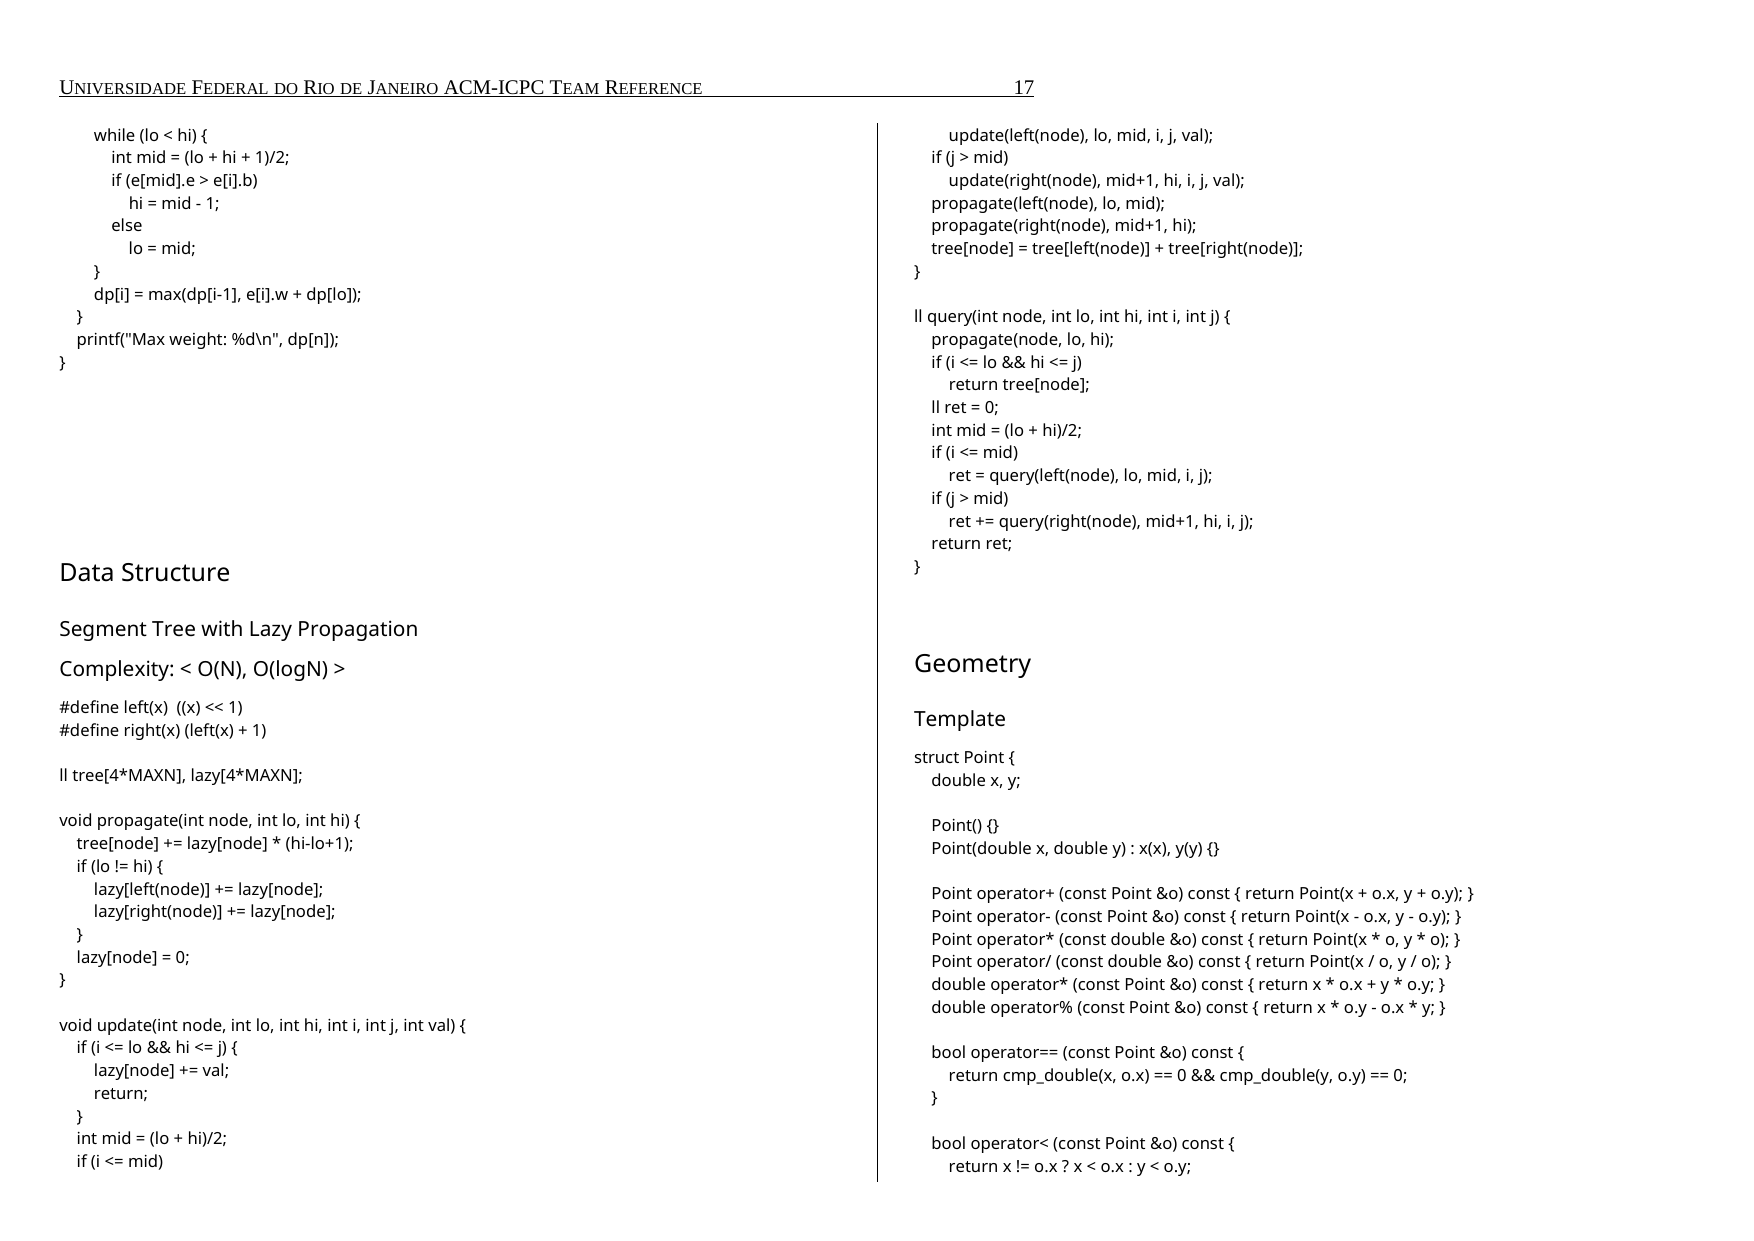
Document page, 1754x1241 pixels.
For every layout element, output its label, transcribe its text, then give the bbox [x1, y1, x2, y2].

text } [914, 554, 1695, 577]
text ll query(int node, int lo, int hi, int i, int j) { [914, 305, 1695, 327]
text Point() {} [914, 813, 1695, 836]
text printf("Max weight: %d\n", dp[n]); [59, 327, 840, 350]
text Point operator+ (const Point &o) const { return Point(x + o.x, y + o.y); } [914, 882, 1695, 904]
text propagate(right(node), mid+1, hi); [914, 214, 1695, 237]
text update(left(node), lo, mid, i, j, val); [914, 123, 1695, 146]
text if (i <= lo && hi <= j) [914, 350, 1695, 373]
text double x, y; [914, 768, 1695, 791]
text if (lo != hi) { [59, 854, 840, 877]
text lo = mid; [59, 237, 840, 259]
subtitle Complexity: < O(N), O(logN) > [59, 654, 840, 683]
subtitle Data Structure [59, 554, 840, 589]
text } [59, 968, 840, 991]
text } [59, 259, 840, 282]
text if (j > mid) [914, 146, 1695, 168]
text hi = mid - 1; [59, 191, 840, 214]
text struct Point { [914, 745, 1695, 768]
text } [59, 923, 840, 945]
text ret += query(right(node), mid+1, hi, i, j); [914, 509, 1695, 532]
text #define left(x) ((x) << 1) [59, 696, 840, 718]
text if (i <= mid) [59, 1150, 840, 1172]
text Point operator* (const double &o) const { return Point(x * o, y * o); } [914, 927, 1695, 950]
text } [914, 259, 1695, 282]
text propagate(left(node), lo, mid); [914, 191, 1695, 214]
text bool operator== (const Point &o) const { [914, 1041, 1695, 1063]
subtitle Template [914, 704, 1695, 733]
text double operator* (const Point &o) const { return x * o.x + y * o.y; } [914, 972, 1695, 995]
text return; [59, 1082, 840, 1104]
text } [59, 1104, 840, 1127]
text return ret; [914, 532, 1695, 554]
text } [59, 305, 840, 327]
text while (lo < hi) { [59, 123, 840, 146]
text return tree[node]; [914, 373, 1695, 396]
text if (j > mid) [914, 486, 1695, 509]
text update(right(node), mid+1, hi, i, j, val); [914, 168, 1695, 191]
text int mid = (lo + hi + 1)/2; [59, 146, 840, 168]
text tree[node] = tree[left(node)] + tree[right(node)]; [914, 237, 1695, 259]
text void propagate(int node, int lo, int hi) { [59, 809, 840, 832]
text } [914, 1086, 1695, 1109]
text Point(double x, double y) : x(x), y(y) {} [914, 836, 1695, 859]
text if (i <= lo && hi <= j) { [59, 1036, 840, 1059]
text lazy[right(node)] += lazy[node]; [59, 900, 840, 923]
text if (i <= mid) [914, 441, 1695, 464]
text propagate(node, lo, hi); [914, 327, 1695, 350]
subtitle Segment Tree with Lazy Propagation [59, 614, 840, 642]
text double operator% (const Point &o) const { return x * o.y - o.x * y; } [914, 995, 1695, 1018]
text if (e[mid].e > e[i].b) [59, 168, 840, 191]
text dp[i] = max(dp[i-1], e[i].w + dp[lo]); [59, 282, 840, 305]
text int mid = (lo + hi)/2; [914, 418, 1695, 441]
text else [59, 214, 840, 237]
text ret = query(left(node), lo, mid, i, j); [914, 464, 1695, 486]
text return x != o.x ? x < o.x : y < o.y; [914, 1154, 1695, 1177]
text bool operator< (const Point &o) const { [914, 1131, 1695, 1154]
text lazy[node] += val; [59, 1059, 840, 1082]
text int mid = (lo + hi)/2; [59, 1127, 840, 1150]
text return cmp_double(x, o.x) == 0 && cmp_double(y, o.y) == 0; [914, 1063, 1695, 1086]
text Point operator- (const Point &o) const { return Point(x - o.x, y - o.y); } [914, 904, 1695, 927]
text ll tree[4*MAXN], lazy[4*MAXN]; [59, 764, 840, 786]
subtitle Geometry [914, 645, 1695, 679]
text lazy[node] = 0; [59, 945, 840, 968]
text #define right(x) (left(x) + 1) [59, 718, 840, 741]
text tree[node] += lazy[node] * (hi-lo+1); [59, 832, 840, 854]
text Point operator/ (const double &o) const { return Point(x / o, y / o); } [914, 950, 1695, 972]
text lazy[left(node)] += lazy[node]; [59, 877, 840, 900]
text ll ret = 0; [914, 396, 1695, 418]
text } [59, 350, 840, 373]
text void update(int node, int lo, int hi, int i, int j, int val) { [59, 1013, 840, 1036]
